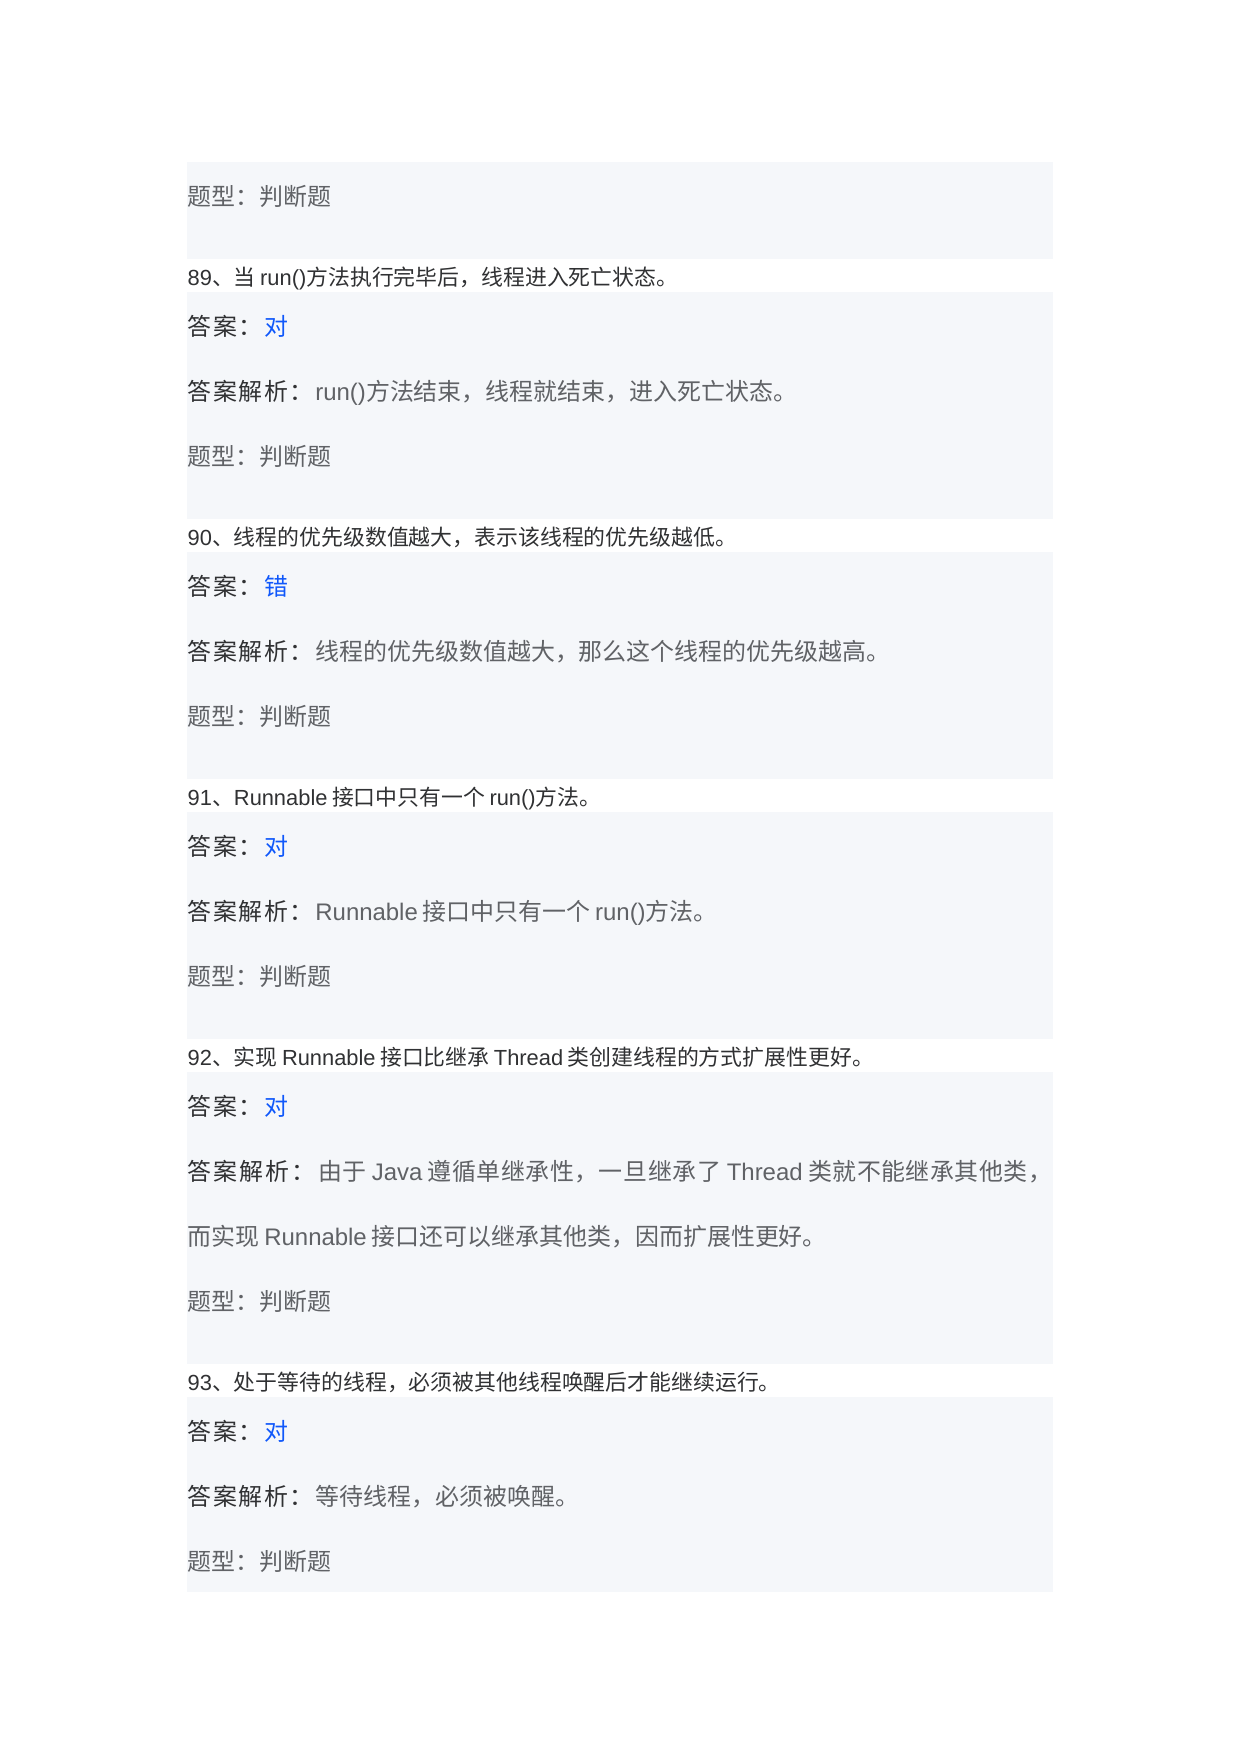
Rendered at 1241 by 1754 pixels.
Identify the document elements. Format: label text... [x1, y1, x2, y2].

text 91、Runnable接口中只有一个run()方法。 [187, 779, 1053, 812]
text 答案解析：Runnable接口中只有一个run()方法。 [187, 877, 1053, 942]
text 题型：判断题 [187, 942, 1053, 1007]
text 答案：对 [187, 1397, 1053, 1462]
text 答案解析：run()方法结束，线程就结束，进入死亡状态。 [187, 357, 1053, 422]
text 92、实现Runnable接口比继承Thread类创建线程的方式扩展性更好。 [187, 1039, 1053, 1072]
text 90、线程的优先级数值越大，表示该线程的优先级越低。 [187, 519, 1053, 552]
text 题型：判断题 [187, 162, 1053, 227]
text 答案：对 [187, 812, 1053, 877]
text 答案解析：线程的优先级数值越大，那么这个线程的优先级越高。 [187, 617, 1053, 682]
text 题型：判断题 [187, 682, 1053, 747]
text 答案：对 [187, 292, 1053, 357]
text 题型：判断题 [187, 1267, 1053, 1332]
text 答案：错 [187, 552, 1053, 617]
text 答案：对 [187, 1072, 1053, 1137]
text 题型：判断题 [187, 422, 1053, 487]
text 题型：判断题 [187, 1527, 1053, 1592]
text 89、当run()方法执行完毕后，线程进入死亡状态。 [187, 259, 1053, 292]
text 答案解析：等待线程，必须被唤醒。 [187, 1462, 1053, 1527]
text 93、处于等待的线程，必须被其他线程唤醒后才能继续运行。 [187, 1364, 1053, 1397]
text 答案解析：由于Java遵循单继承性，一旦继承了Thread类就不能继承其他类，而实现Runnable接口还可以继承其他类，因而扩展性更好。 [187, 1137, 1053, 1267]
